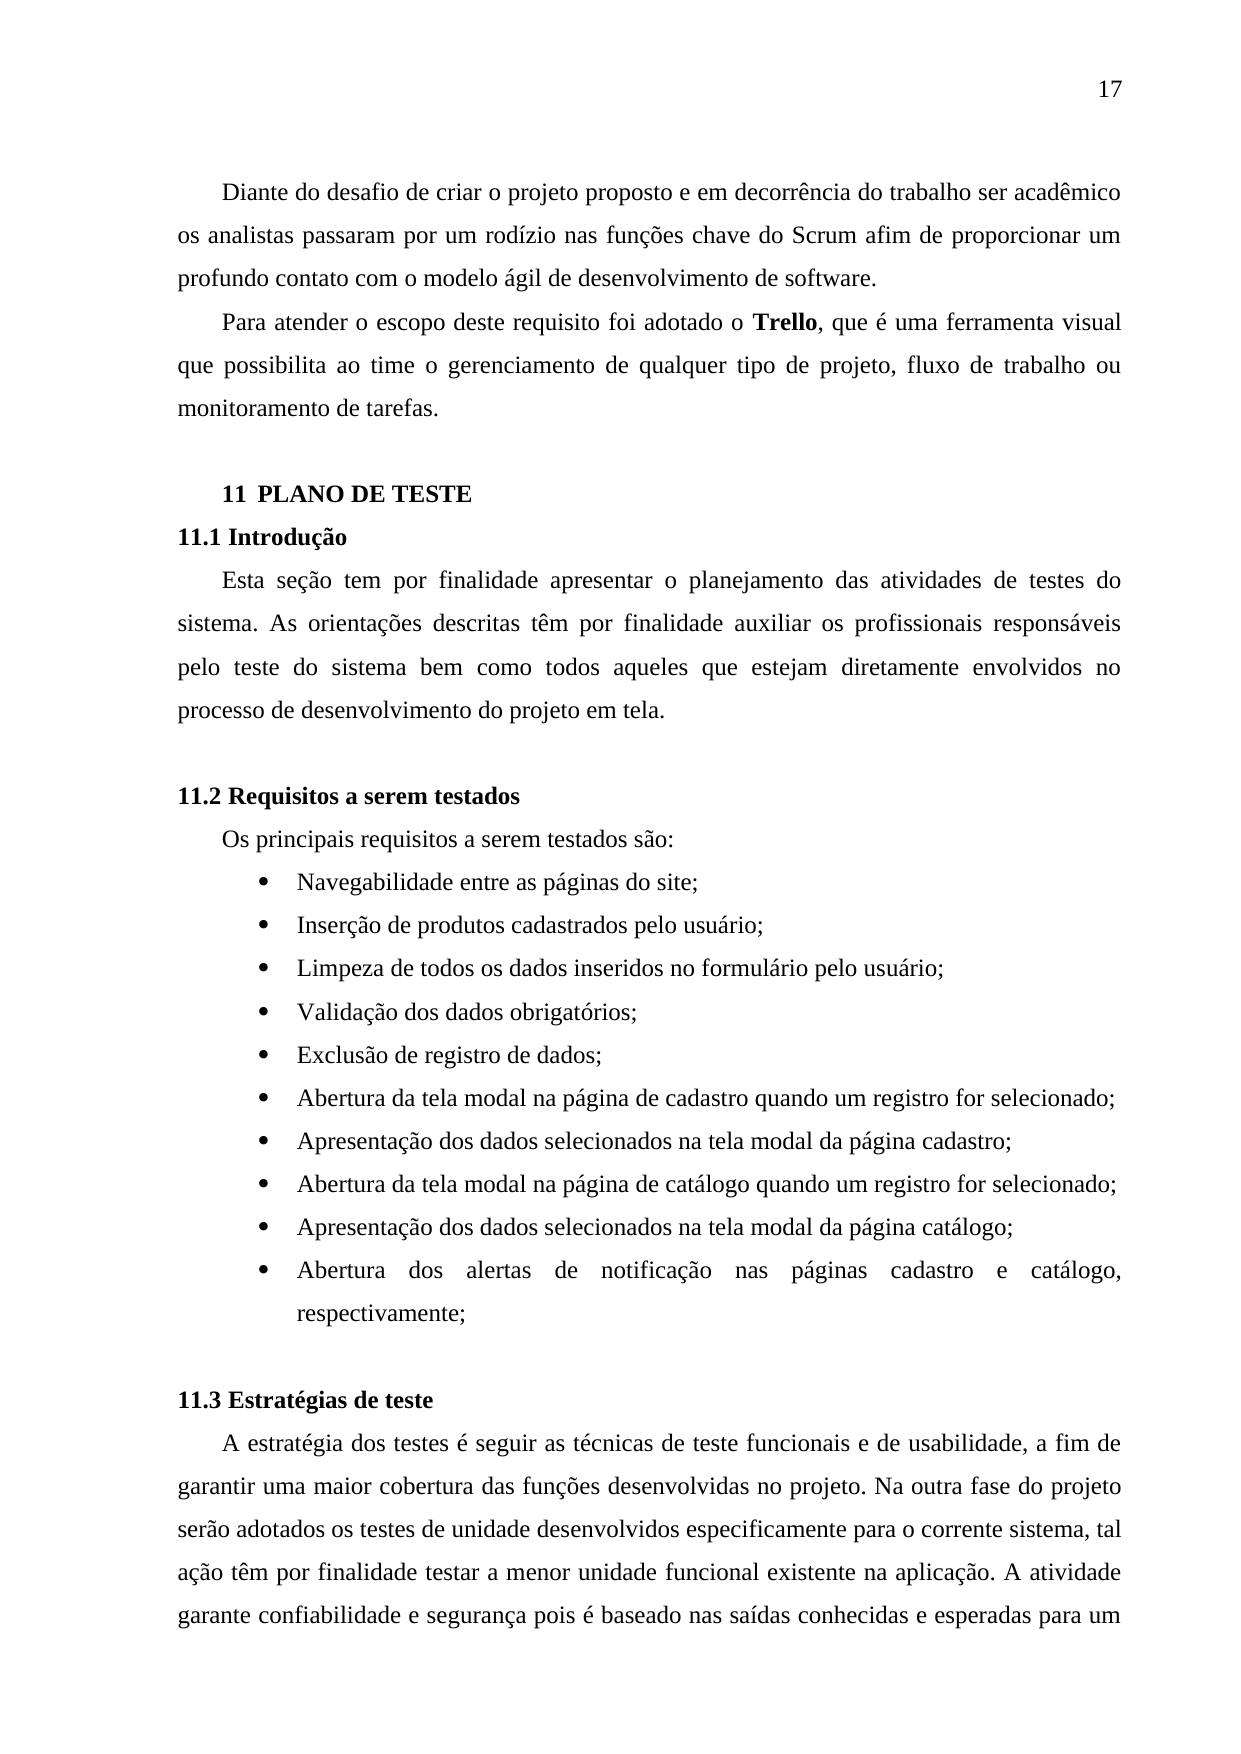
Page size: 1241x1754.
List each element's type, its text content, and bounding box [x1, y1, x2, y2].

text Esta seção tem por finalidade apresentar o planejamento das atividades de testes do sistema. As orientações descritas têm por finalidade auxiliar os profissionais responsáveis pelo teste do sistema bem como todos aqueles que estejam diretamente envolvidos no processo de desenvolvimento do projeto em tela. [177, 565, 1122, 723]
subtitle Requisitos a serem testados [177, 781, 1122, 810]
list Inserção de produtos cadastrados pelo usuário; [259, 910, 1122, 939]
list Validação dos dados obrigatórios; [259, 997, 1122, 1025]
list Navegabilidade entre as páginas do site; [259, 867, 1122, 896]
list Limpeza de todos os dados inseridos no formulário pelo usuário; [259, 953, 1122, 982]
subtitle PLANO DE TESTE [207, 479, 1122, 508]
list Apresentação dos dados selecionados na tela modal da página cadastro; [259, 1126, 1122, 1155]
list Abertura dos alertas de notificação nas páginas cadastro e catálogo, respectivamente; [259, 1255, 1122, 1327]
list Exclusão de registro de dados; [259, 1040, 1122, 1068]
list Abertura da tela modal na página de cadastro quando um registro for selecionado; [259, 1083, 1122, 1112]
list Apresentação dos dados selecionados na tela modal da página catálogo; [259, 1212, 1122, 1241]
subtitle Estratégias de teste [177, 1385, 1122, 1413]
text Os principais requisitos a serem testados são: [177, 824, 1122, 853]
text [177, 1428, 1122, 1629]
text Diante do desafio de criar o projeto proposto e em decorrência do trabalho ser acadêmico os analistas passaram por um rodízio nas funções chave do Scrum afim de proporcionar um profundo contato com o modelo ágil de desenvolvimento de software. [177, 177, 1122, 292]
subtitle Introdução [177, 522, 1122, 551]
text Para atender o escopo deste requisito foi adotado o Trello, que é uma ferramenta visual que possibilita ao time o gerenciamento de qualquer tipo de projeto, fluxo de trabalho ou monitoramento de tarefas. [177, 307, 1122, 422]
list Abertura da tela modal na página de catálogo quando um registro for selecionado; [259, 1169, 1122, 1198]
